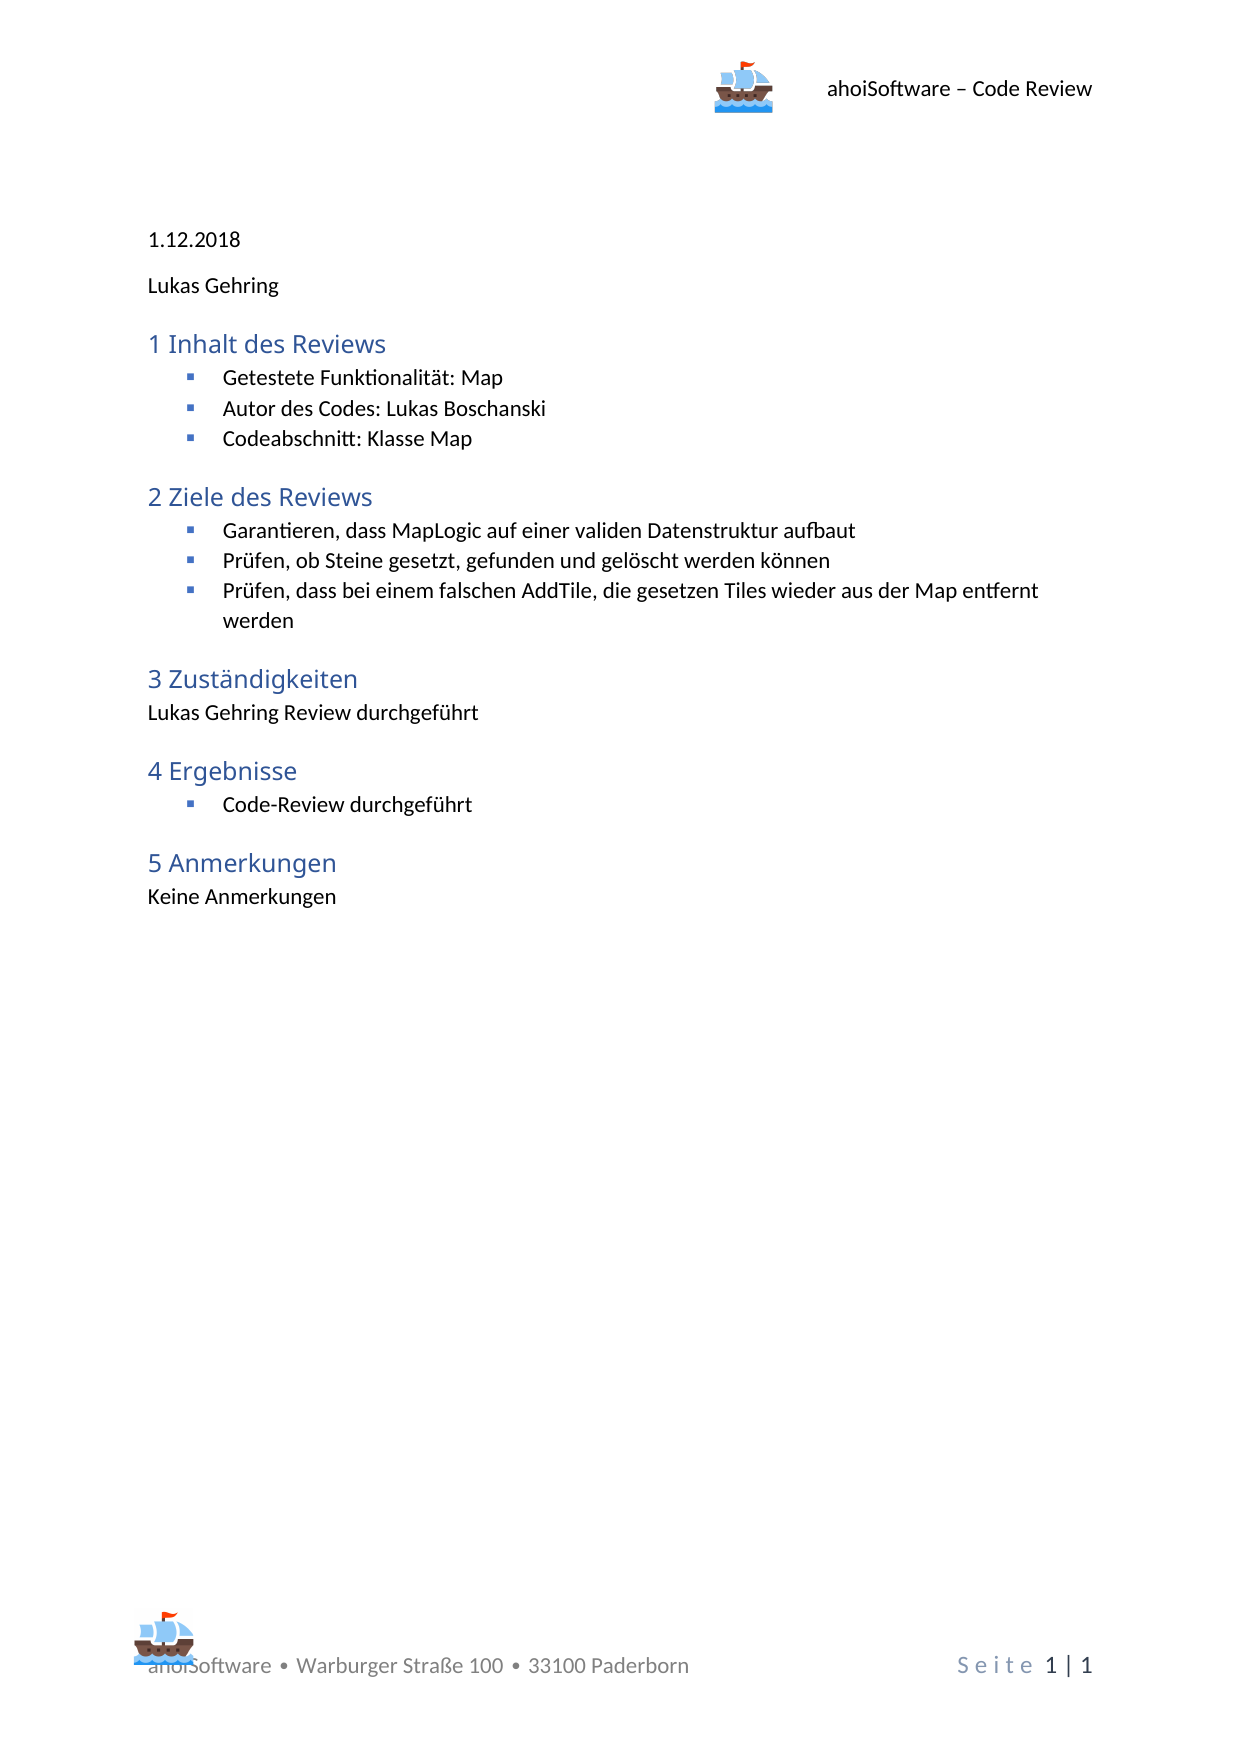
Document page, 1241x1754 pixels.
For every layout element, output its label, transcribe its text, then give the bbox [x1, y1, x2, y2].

subtitle 2 Ziele des Reviews [148, 479, 1093, 513]
list Getestete Funktionalität: Map [185, 363, 1093, 392]
list Garantieren, dass MapLogic auf einer validen Datenstruktur aufbaut [185, 516, 1093, 544]
list Code-Review durchgeführt [185, 791, 1093, 818]
text Keine Anmerkungen [148, 882, 1093, 911]
picture [709, 53, 778, 121]
list Prüfen, ob Steine gesetzt, gefunden und gelöscht werden können [185, 546, 1093, 574]
picture [133, 1608, 194, 1665]
subtitle 1 Inhalt des Reviews [148, 327, 1093, 361]
text 1.12.2018 [148, 225, 1093, 253]
text Lukas Gehring [148, 272, 1093, 299]
subtitle 3 Zuständigkeiten [148, 662, 1093, 696]
list Prüfen, dass bei einem falschen AddTile, die gesetzen Tiles wieder aus der Map entfernt werden [185, 576, 1093, 634]
list Autor des Codes: Lukas Boschanski [185, 394, 1093, 422]
text Lukas Gehring Review durchgeführt [148, 698, 1093, 727]
subtitle 5 Anmerkungen [148, 846, 1093, 880]
list Codeabschnitt: Klasse Map [185, 424, 1093, 452]
subtitle 4 Ergebnisse [148, 754, 1093, 788]
